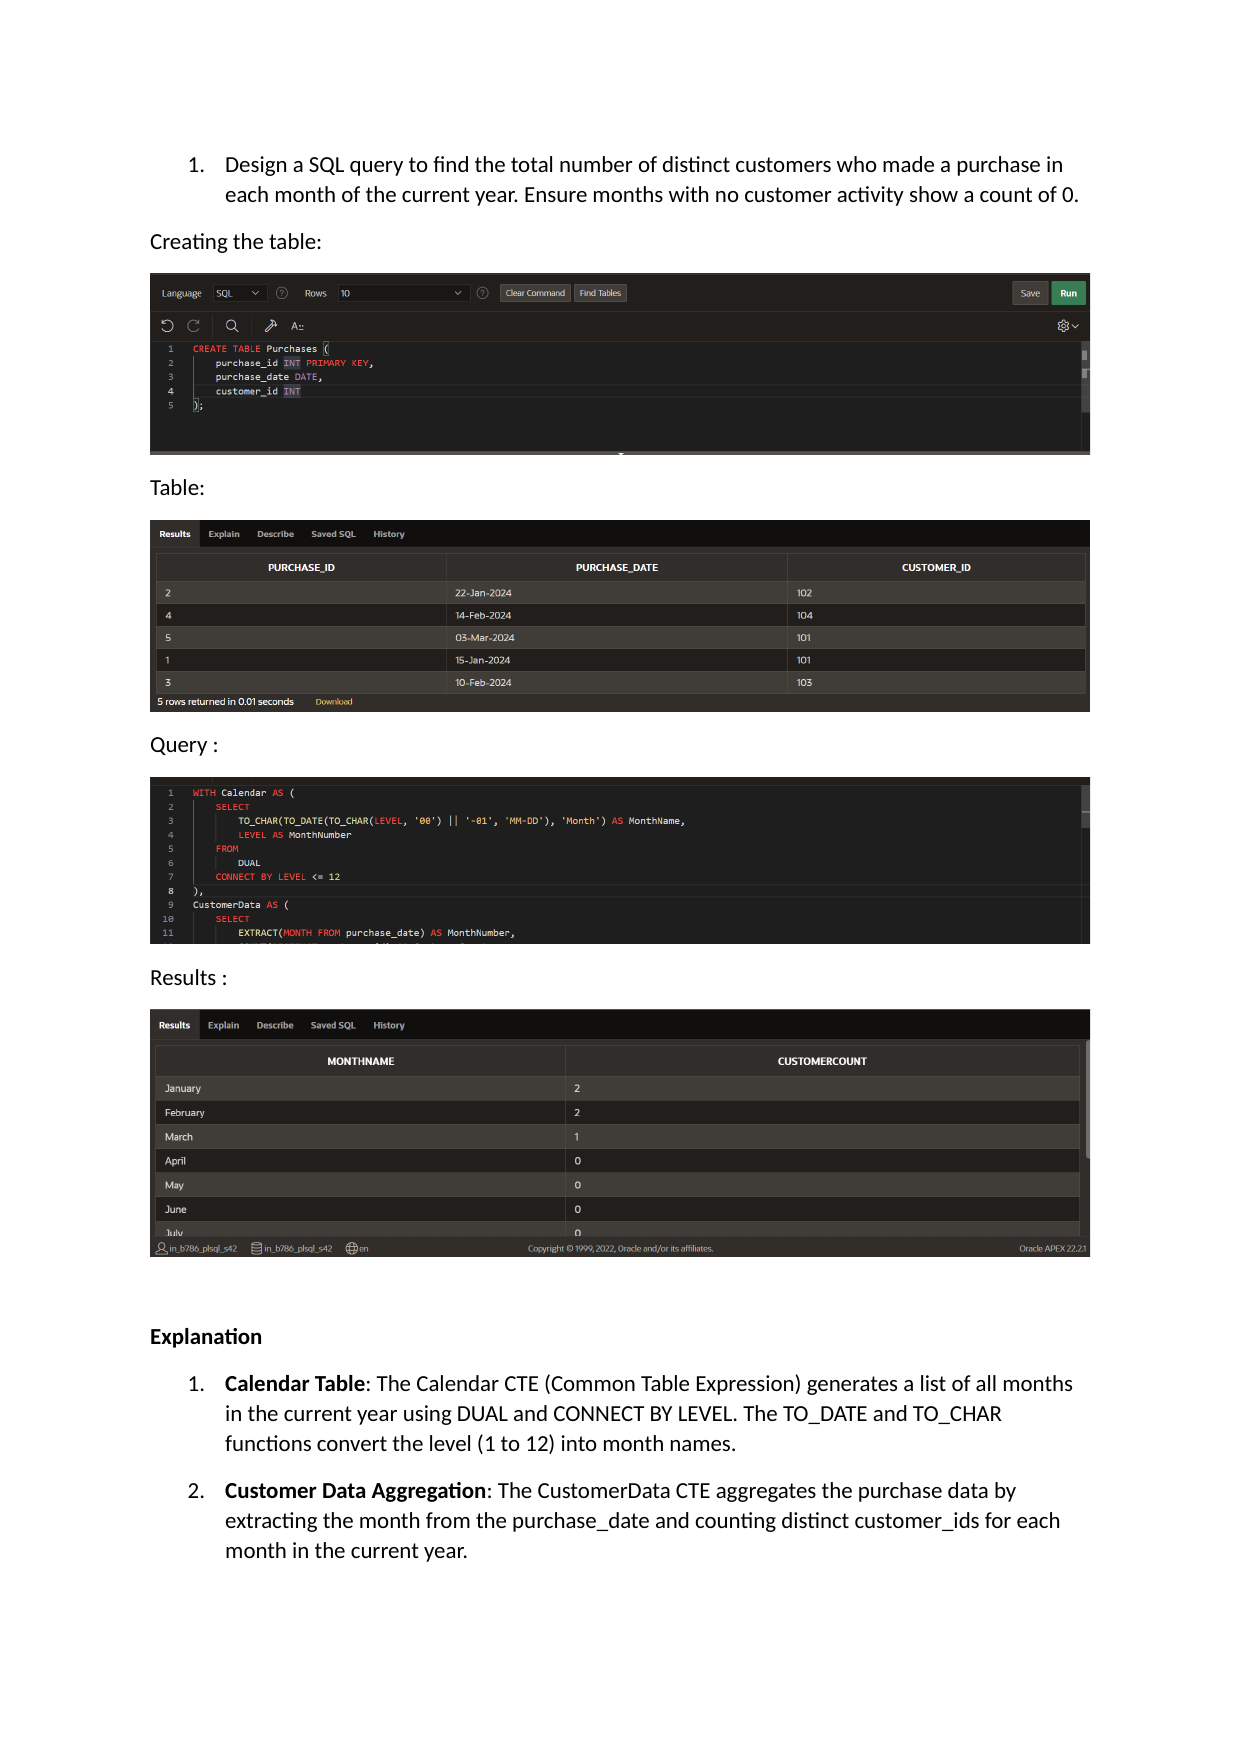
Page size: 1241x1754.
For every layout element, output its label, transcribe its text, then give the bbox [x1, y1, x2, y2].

text Table: [150, 473, 1090, 501]
picture [150, 1009, 1091, 1257]
picture [150, 520, 1090, 712]
list Customer Data Aggregation: The CustomerData CTE aggregates the purchase data by extracting the month from the purchase_date and counting distinct customer_ids for each month in the current year. [187, 1476, 1090, 1565]
list Design a SQL query to find the total number of distinct customers who made a purchase in each month of the current year. Ensure months with no customer activity show a count of 0. [187, 150, 1090, 208]
text Query : [150, 731, 1090, 759]
text Results : [150, 963, 1090, 991]
text Creating the table: [150, 227, 1090, 255]
picture [150, 777, 1091, 944]
picture [150, 273, 1091, 455]
text Explanation [150, 1322, 1090, 1350]
list Calendar Table: The Calendar CTE (Common Table Expression) generates a list of all months in the current year using DUAL and CONNECT BY LEVEL. The TO_DATE and TO_CHAR functions convert the level (1 to 12) into month names. [187, 1369, 1090, 1457]
